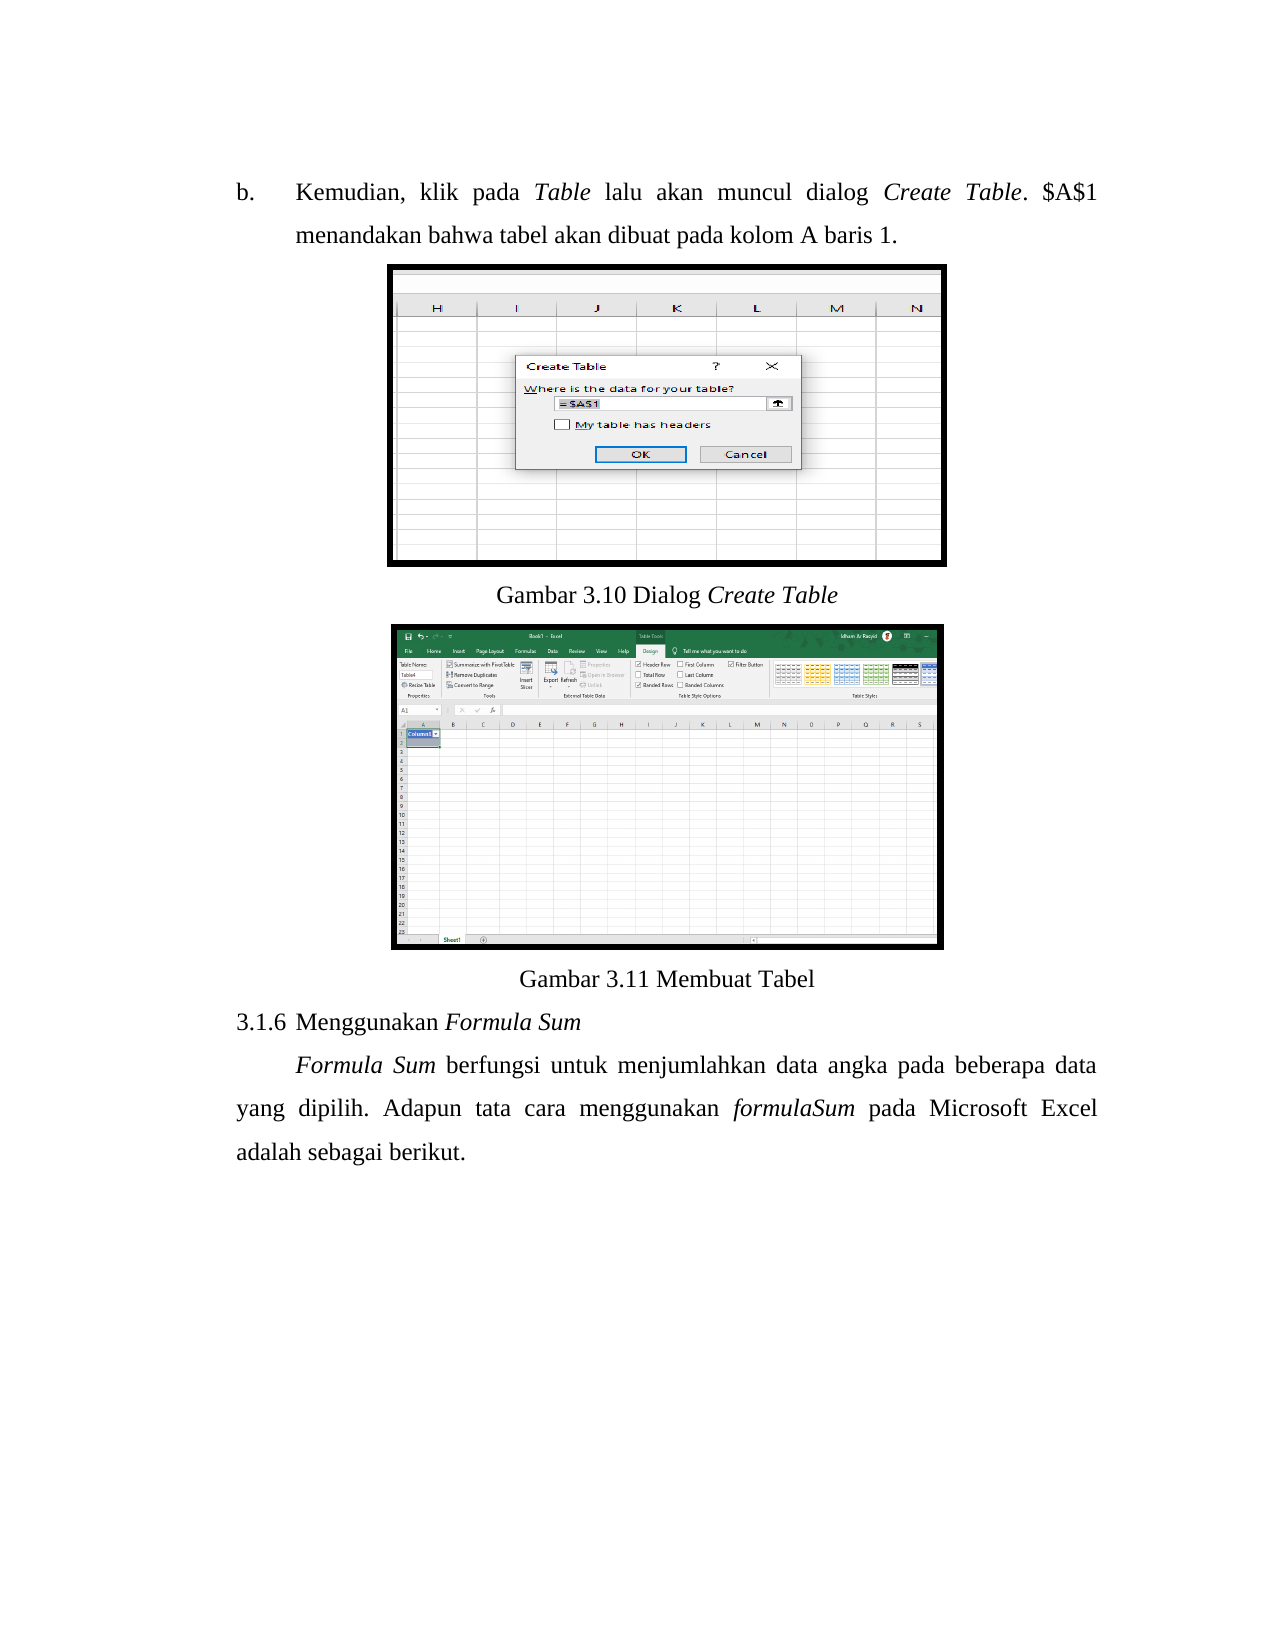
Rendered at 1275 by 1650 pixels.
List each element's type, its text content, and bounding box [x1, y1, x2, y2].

picture [397, 630, 937, 944]
text Gambar 3.11 Membuat Tabel [236, 964, 1098, 993]
list Menggunakan Formula Sum [236, 1007, 1098, 1036]
text Formula Sum berfungsi untuk menjumlahkan data angka pada beberapa data yang dipilih. Adapun tata cara menggunakan formulaSum pada Microsoft Excel adalah sebagai berikut. [236, 1050, 1098, 1165]
picture [393, 270, 941, 560]
text Gambar 3.10 Dialog Create Table [236, 581, 1098, 609]
list Kemudian, klik pada Table lalu akan muncul dialog Create Table. $A$1 menandakan bahwa tabel akan dibuat pada kolom A baris 1. [236, 177, 1098, 249]
